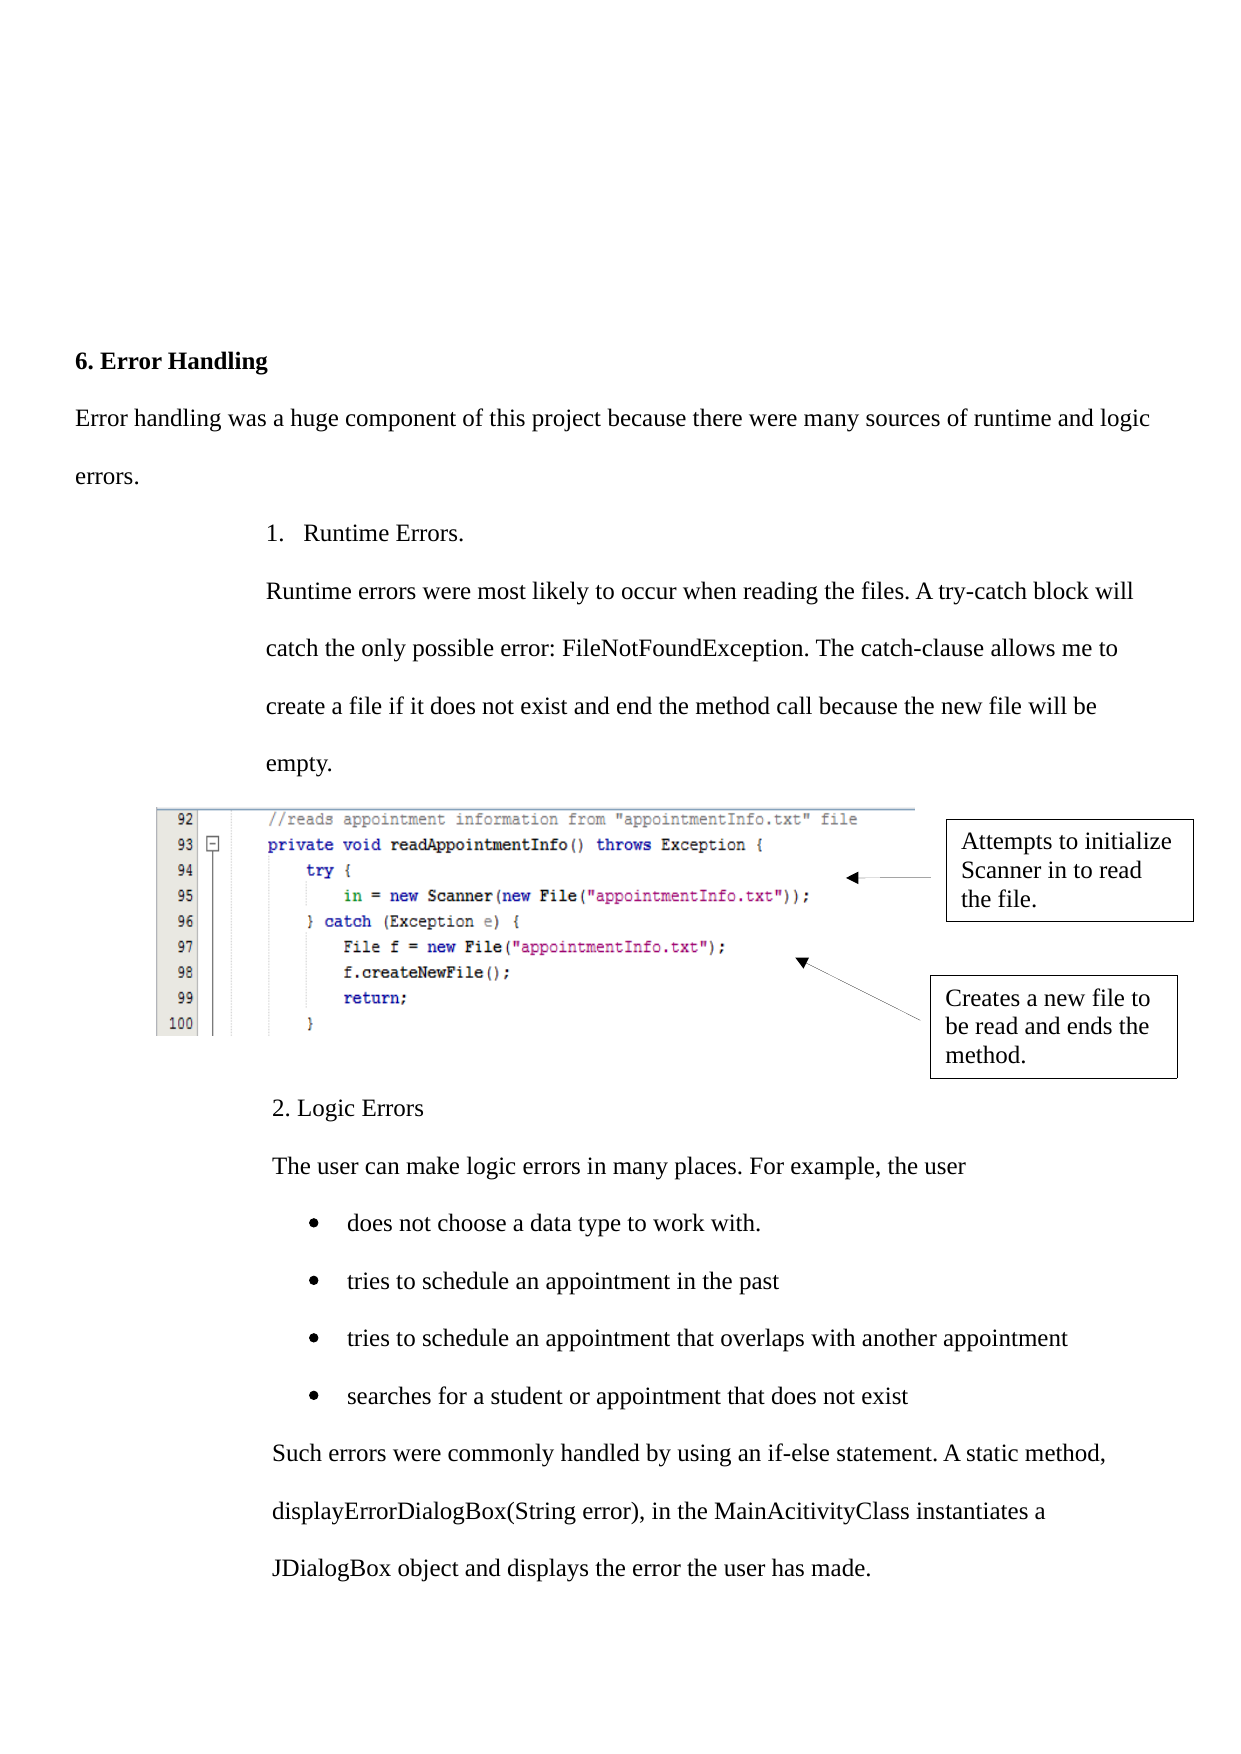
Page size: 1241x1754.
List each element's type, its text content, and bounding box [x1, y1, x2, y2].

list Runtime Errors. [266, 518, 1163, 547]
text The user can make logic errors in many places. For example, the user [272, 1151, 1163, 1179]
list Such errors were commonly handled by using an if-else statement. A static method, displayErrorDialogBox(String error), in the MainAcitivityClass instantiates a JDialogBox object and displays the error the user has made. [272, 1438, 1163, 1582]
list tries to schedule an appointment that overlaps with another appointment [309, 1323, 1163, 1352]
picture [156, 807, 915, 1036]
list does not choose a data type to work with. [309, 1208, 1163, 1237]
text 6. Error Handling [75, 346, 1163, 374]
text Error handling was a huge component of this project because there were many sources of runtime and logic errors. [75, 403, 1163, 489]
list searches for a student or appointment that does not exist [309, 1381, 1163, 1409]
list tries to schedule an appointment in the past [309, 1266, 1163, 1294]
text 2. Logic Errors [272, 1093, 1163, 1122]
text Runtime errors were most likely to occur when reading the files. A try-catch block will catch the only possible error: FileNotFoundException. The catch-clause allows me to [75, 576, 1163, 662]
text create a file if it does not exist and end the method call because the new file will be empty. [75, 691, 1163, 777]
